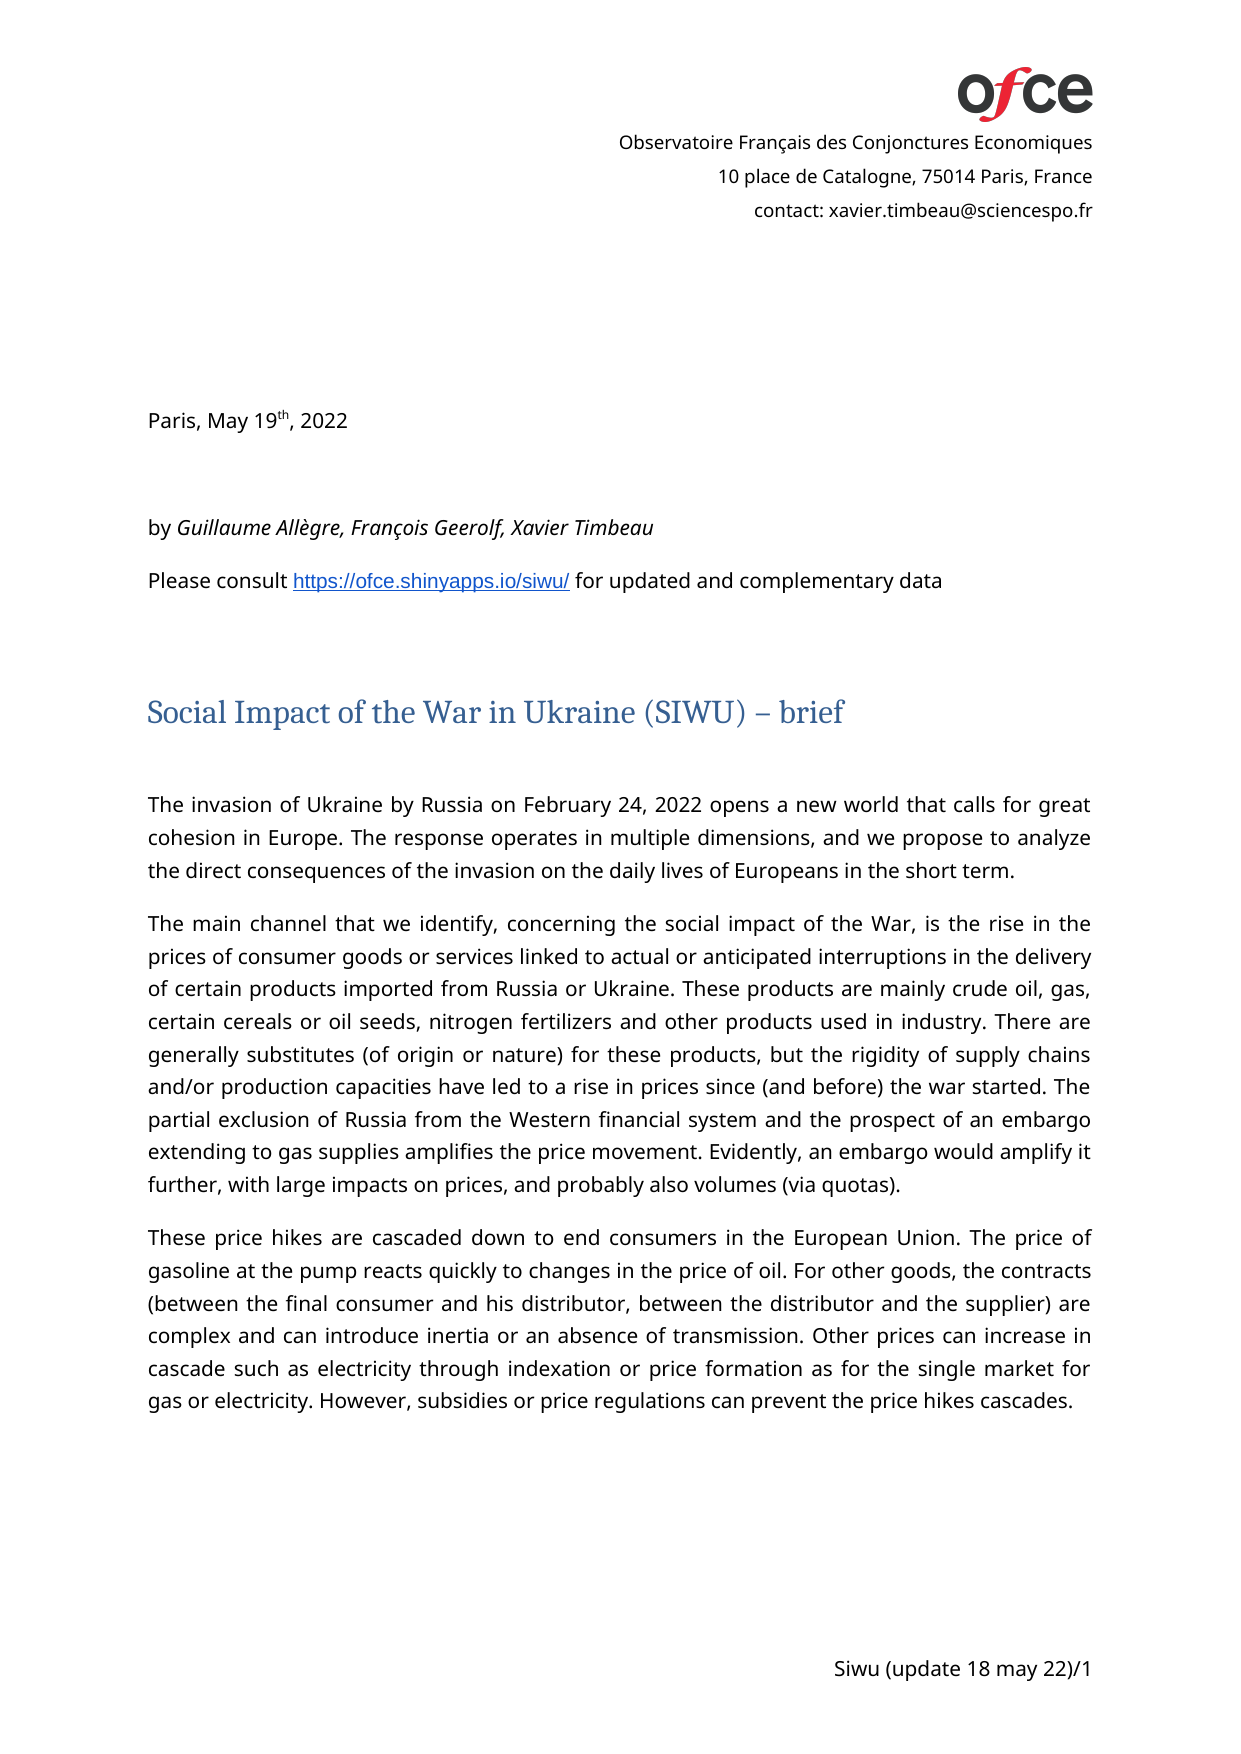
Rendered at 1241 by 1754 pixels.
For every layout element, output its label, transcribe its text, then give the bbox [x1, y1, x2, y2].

picture [958, 67, 1093, 122]
text The main channel that we identify, concerning the social impact of the War, is the rise in the prices of consumer goods or services linked to actual or anticipated interruptions in the delivery of certain products imported from Russia or Ukraine. These products are mainly crude oil, gas, certain cereals or oil seeds, nitrogen fertilizers and other products used in industry. There are generally substitutes (of origin or nature) for these products, but the rigidity of supply chains and/or production capacities have led to a rise in prices since (and before) the war started. The partial exclusion of Russia from the Western financial system and the prospect of an embargo extending to gas supplies amplifies the price movement. Evidently, an embargo would amplify it further, with large impacts on prices, and probably also volumes (via quotas). [148, 909, 1093, 1198]
text Please consult https://ofce.shinyapps.io/siwu/ for updated and complementary data [148, 566, 1093, 595]
text contact: xavier.timbeau@sciencespo.fr [148, 197, 1093, 223]
text These price hikes are cascaded down to end consumers in the European Union. The price of gasoline at the pump reacts quickly to changes in the price of oil. For other goods, the contracts (between the final consumer and his distributor, between the distributor and the supplier) are complex and can introduce inertia or an absence of transmission. Other prices can increase in cascade such as electricity through indexation or price formation as for the single market for gas or electricity. However, subsidies or price regulations can prevent the price hikes cascades. [148, 1223, 1093, 1415]
text Observatoire Français des Conjonctures Economiques [148, 129, 1093, 155]
subtitle Social Impact of the War in Ukraine (SIWU) – brief [148, 693, 1093, 731]
text The invasion of Ukraine by Russia on February 24, 2022 opens a new world that calls for great cohesion in Europe. The response operates in multiple dimensions, and we propose to analyze the direct consequences of the invasion on the daily lives of Europeans in the short term. [148, 791, 1093, 884]
text Paris, May 19th, 2022 [148, 406, 1093, 434]
text 10 place de Catalogne, 75014 Paris, France [148, 163, 1093, 189]
text by Guillaume Allègre, François Geerolf, Xavier Timbeau [148, 513, 1093, 541]
